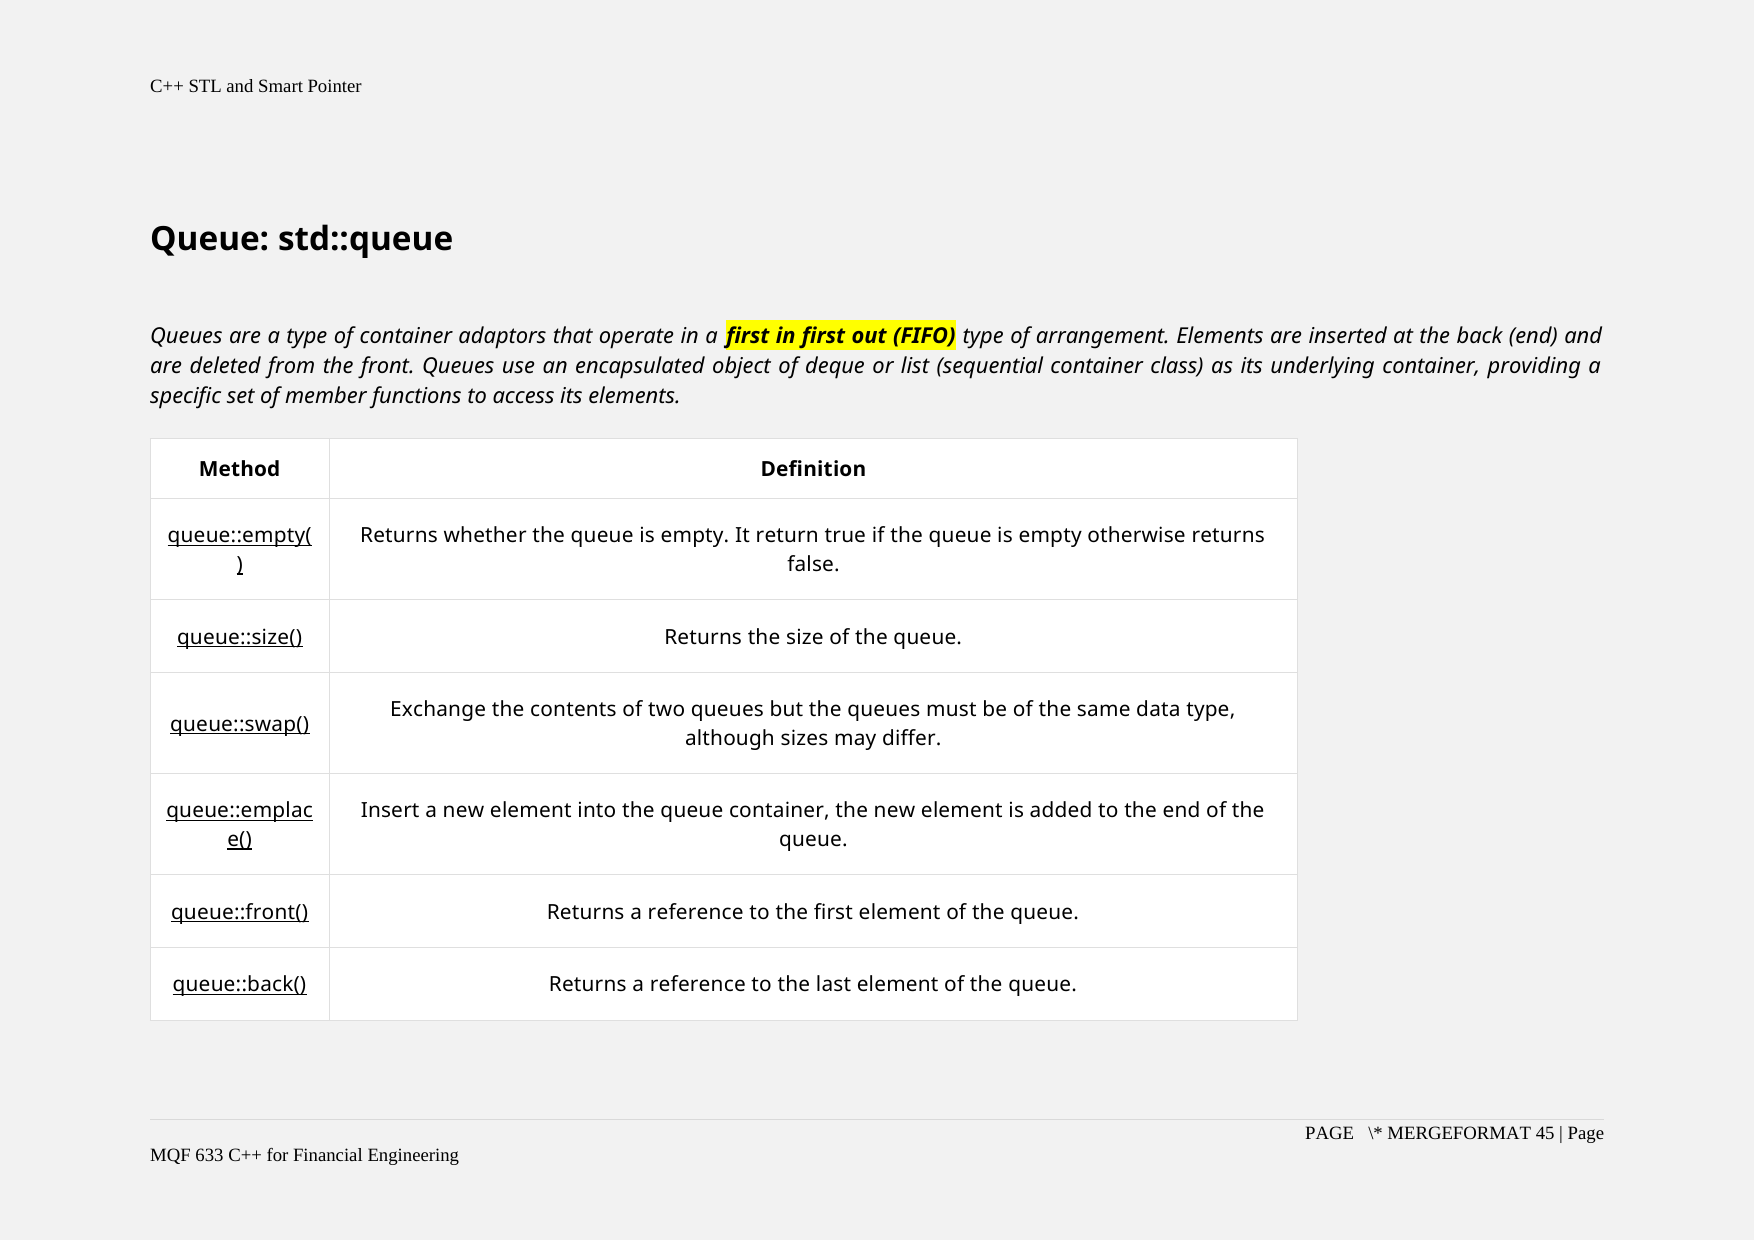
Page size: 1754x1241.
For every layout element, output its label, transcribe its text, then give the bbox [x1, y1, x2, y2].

subtitle Queue: std::queue [150, 214, 1604, 260]
table_cell queue::size() [151, 600, 329, 672]
table_cell Returns a reference to the last element of the queue. [330, 948, 1297, 1020]
table_cell queue::empty() [151, 499, 329, 599]
table_cell Insert a new element into the queue container, the new element is added to the end of the queue. [330, 774, 1297, 874]
table_header Definition [330, 439, 1297, 498]
table_cell Returns the size of the queue. [330, 600, 1297, 672]
table_cell Exchange the contents of two queues but the queues must be of the same data type, although sizes may differ. [330, 673, 1297, 773]
table_header Method [151, 439, 329, 498]
table_cell queue::swap() [151, 673, 329, 773]
table_cell Returns whether the queue is empty. It return true if the queue is empty otherwise returns false. [330, 499, 1297, 599]
table_cell queue::front() [151, 875, 329, 947]
subtitle Queues are a type of container adaptors that operate in a first in first out (FIFO) type of arrangement. Elements are inserted at the back (end) and are deleted from the front. Queues use an encapsulated object of deque or list (sequential container class) as its underlying container, providing a specific set of member functions to access its elements. [150, 320, 1604, 409]
table_cell queue::back() [151, 948, 329, 1020]
table_cell queue::emplace() [151, 774, 329, 874]
table_cell Returns a reference to the first element of the queue. [330, 875, 1297, 947]
